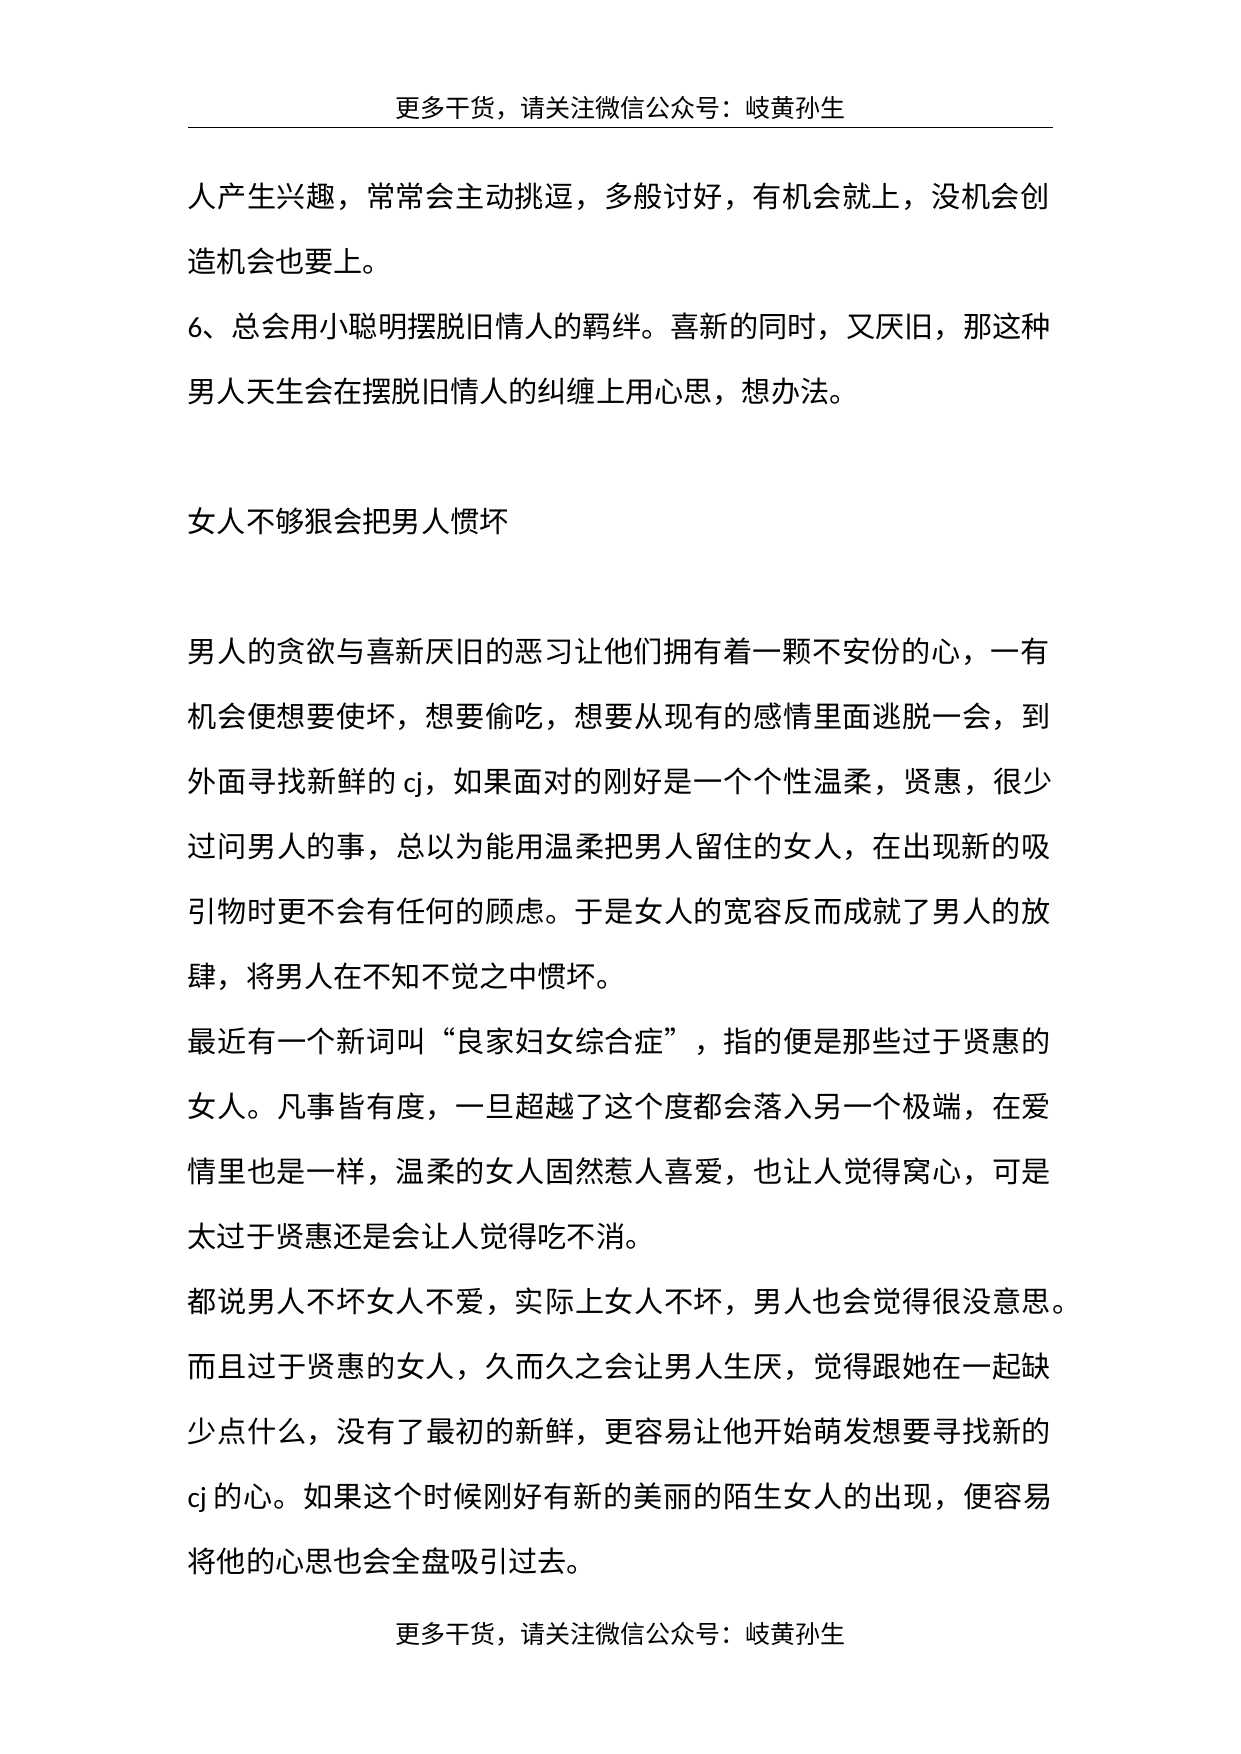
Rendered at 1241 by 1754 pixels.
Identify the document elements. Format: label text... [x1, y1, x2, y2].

text 最近有一个新词叫“良家妇女综合症”，指的便是那些过于贤惠的女人。凡事皆有度，一旦超越了这个度都会落入另一个极端，在爱情里也是一样，温柔的女人固然惹人喜爱，也让人觉得窝心，可是太过于贤惠还是会让人觉得吃不消。 [187, 1007, 1053, 1267]
text 都说男人不坏女人不爱，实际上女人不坏，男人也会觉得很没意思。而且过于贤惠的女人，久而久之会让男人生厌，觉得跟她在一起缺少点什么，没有了最初的新鲜，更容易让他开始萌发想要寻找新的cj的心。如果这个时候刚好有新的美丽的陌生女人的出现，便容易将他的心思也会全盘吸引过去。 [187, 1267, 1053, 1592]
text 6、总会用小聪明摆脱旧情人的羁绊。喜新的同时，又厌旧，那这种男人天生会在摆脱旧情人的纠缠上用心思，想办法。 [187, 292, 1053, 422]
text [187, 162, 1053, 292]
text 女人不够狠会把男人惯坏 [187, 487, 1053, 552]
text 男人的贪欲与喜新厌旧的恶习让他们拥有着一颗不安份的心，一有机会便想要使坏，想要偷吃，想要从现有的感情里面逃脱一会，到外面寻找新鲜的cj，如果面对的刚好是一个个性温柔，贤惠，很少过问男人的事，总以为能用温柔把男人留住的女人，在出现新的吸引物时更不会有任何的顾虑。于是女人的宽容反而成就了男人的放肆，将男人在不知不觉之中惯坏。 [187, 617, 1053, 1007]
